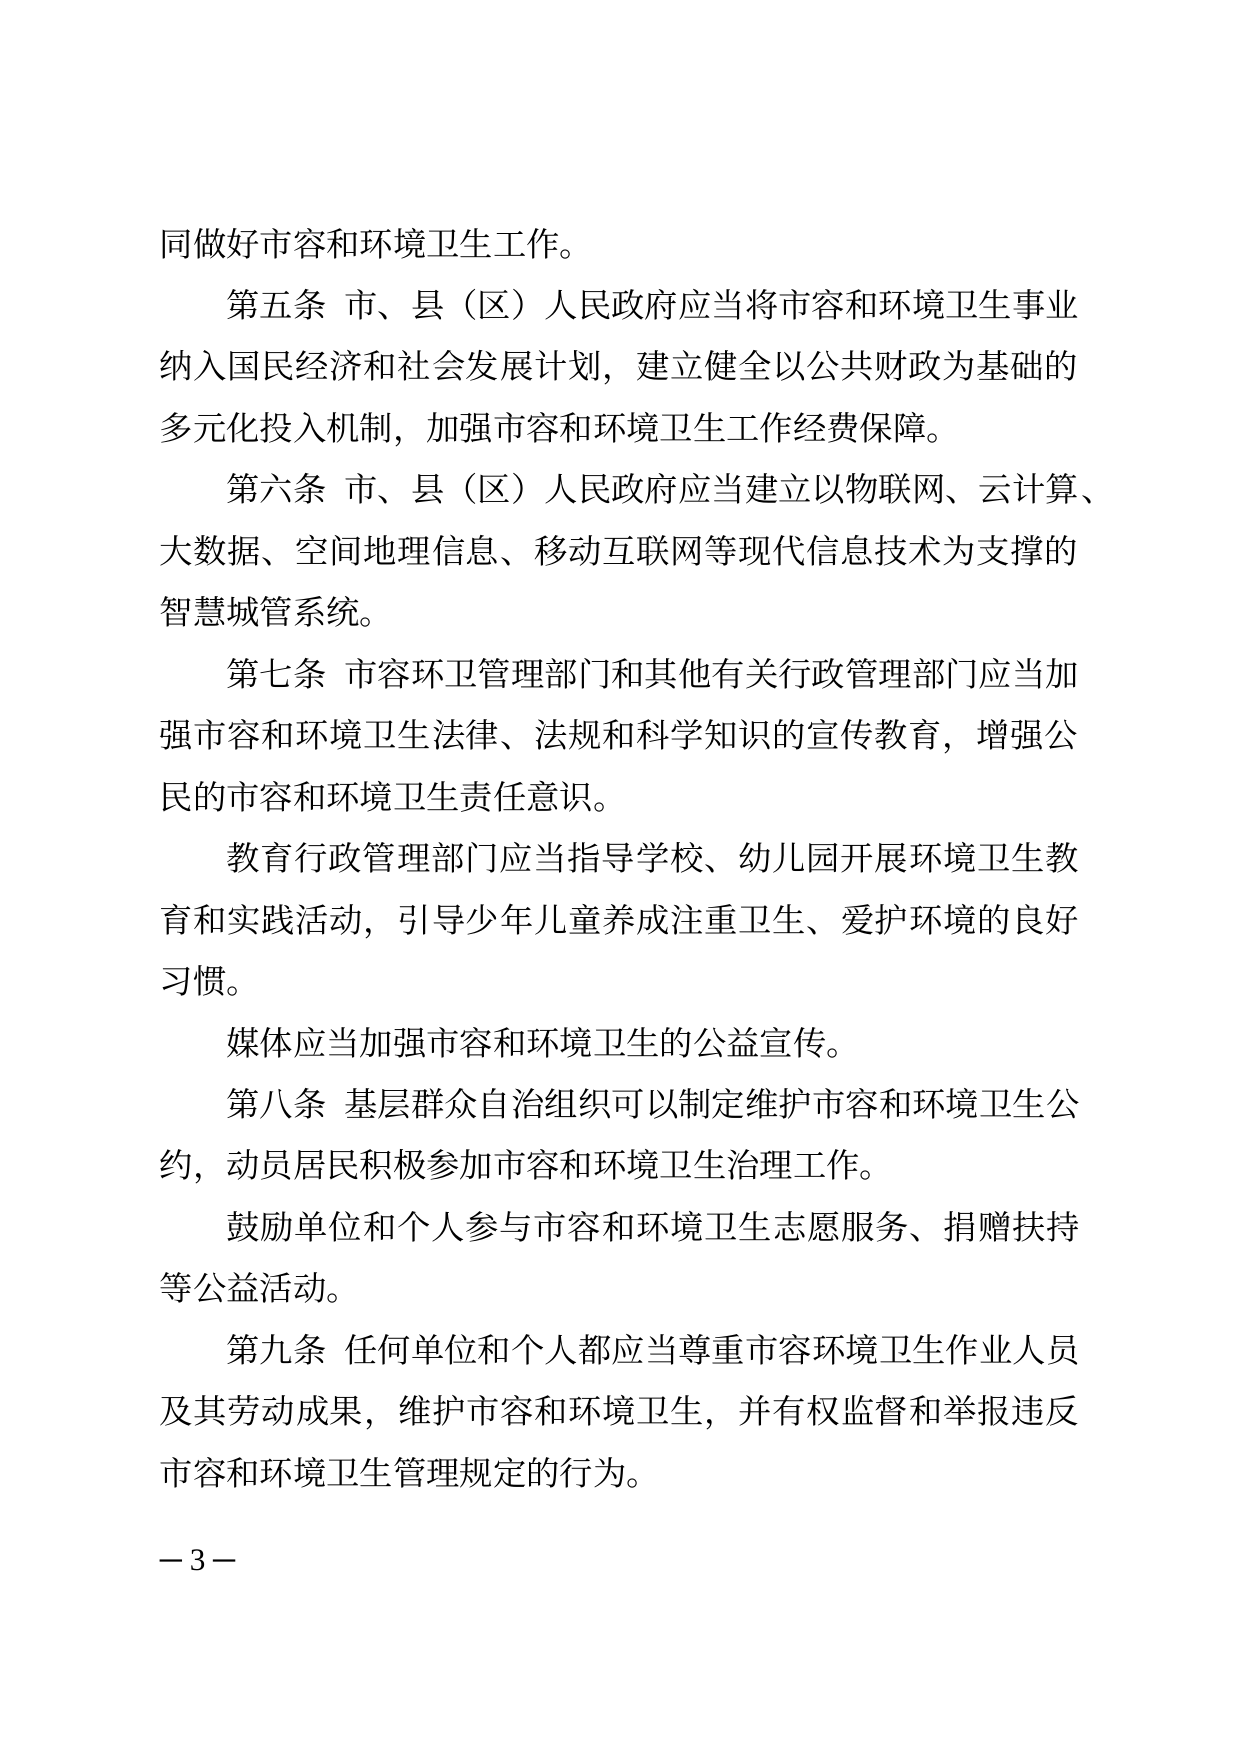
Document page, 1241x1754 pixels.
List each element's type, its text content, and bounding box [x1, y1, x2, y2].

text 第八条 基层群众自治组织可以制定维护市容和环境卫生公约，动员居民积极参加市容和环境卫生治理工作。 [159, 1067, 1081, 1190]
text 第五条 市、县（区）人民政府应当将市容和环境卫生事业纳入国民经济和社会发展计划，建立健全以公共财政为基础的多元化投入机制，加强市容和环境卫生工作经费保障。 [159, 268, 1081, 453]
text 第七条 市容环卫管理部门和其他有关行政管理部门应当加强市容和环境卫生法律、法规和科学知识的宣传教育，增强公民的市容和环境卫生责任意识。 [159, 637, 1081, 821]
text 鼓励单位和个人参与市容和环境卫生志愿服务、捐赠扶持等公益活动。 [159, 1190, 1081, 1313]
text 第九条 任何单位和个人都应当尊重市容环境卫生作业人员及其劳动成果，维护市容和环境卫生，并有权监督和举报违反市容和环境卫生管理规定的行为。 [159, 1313, 1081, 1497]
text 媒体应当加强市容和环境卫生的公益宣传。 [159, 1006, 1081, 1067]
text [159, 207, 1081, 268]
text 第六条 市、县（区）人民政府应当建立以物联网、云计算、大数据、空间地理信息、移动互联网等现代信息技术为支撑的智慧城管系统。 [159, 453, 1081, 637]
text 教育行政管理部门应当指导学校、幼儿园开展环境卫生教育和实践活动，引导少年儿童养成注重卫生、爱护环境的良好习惯。 [159, 821, 1081, 1006]
